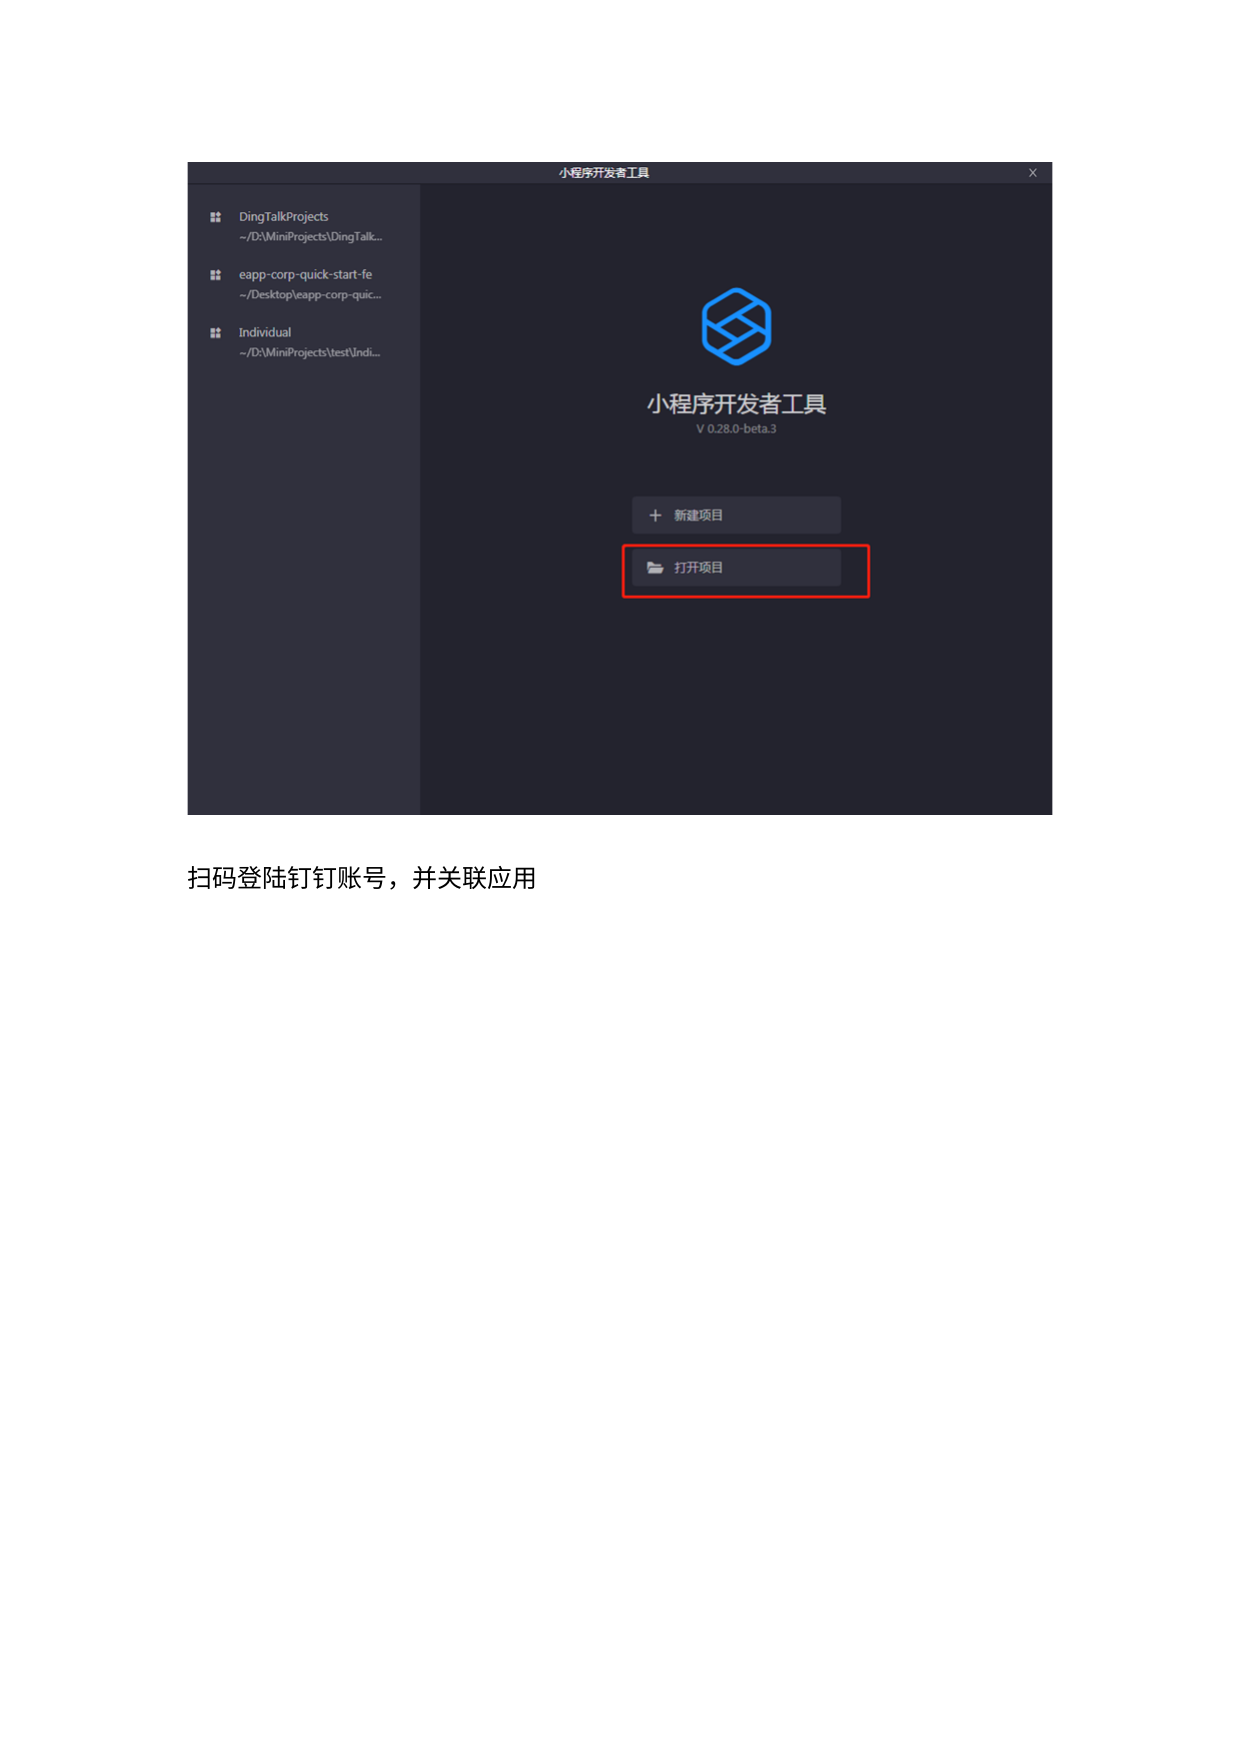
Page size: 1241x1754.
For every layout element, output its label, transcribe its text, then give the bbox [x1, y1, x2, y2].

picture [187, 162, 1053, 815]
text 扫码登陆钉钉账号，并关联应用 [187, 844, 1053, 909]
